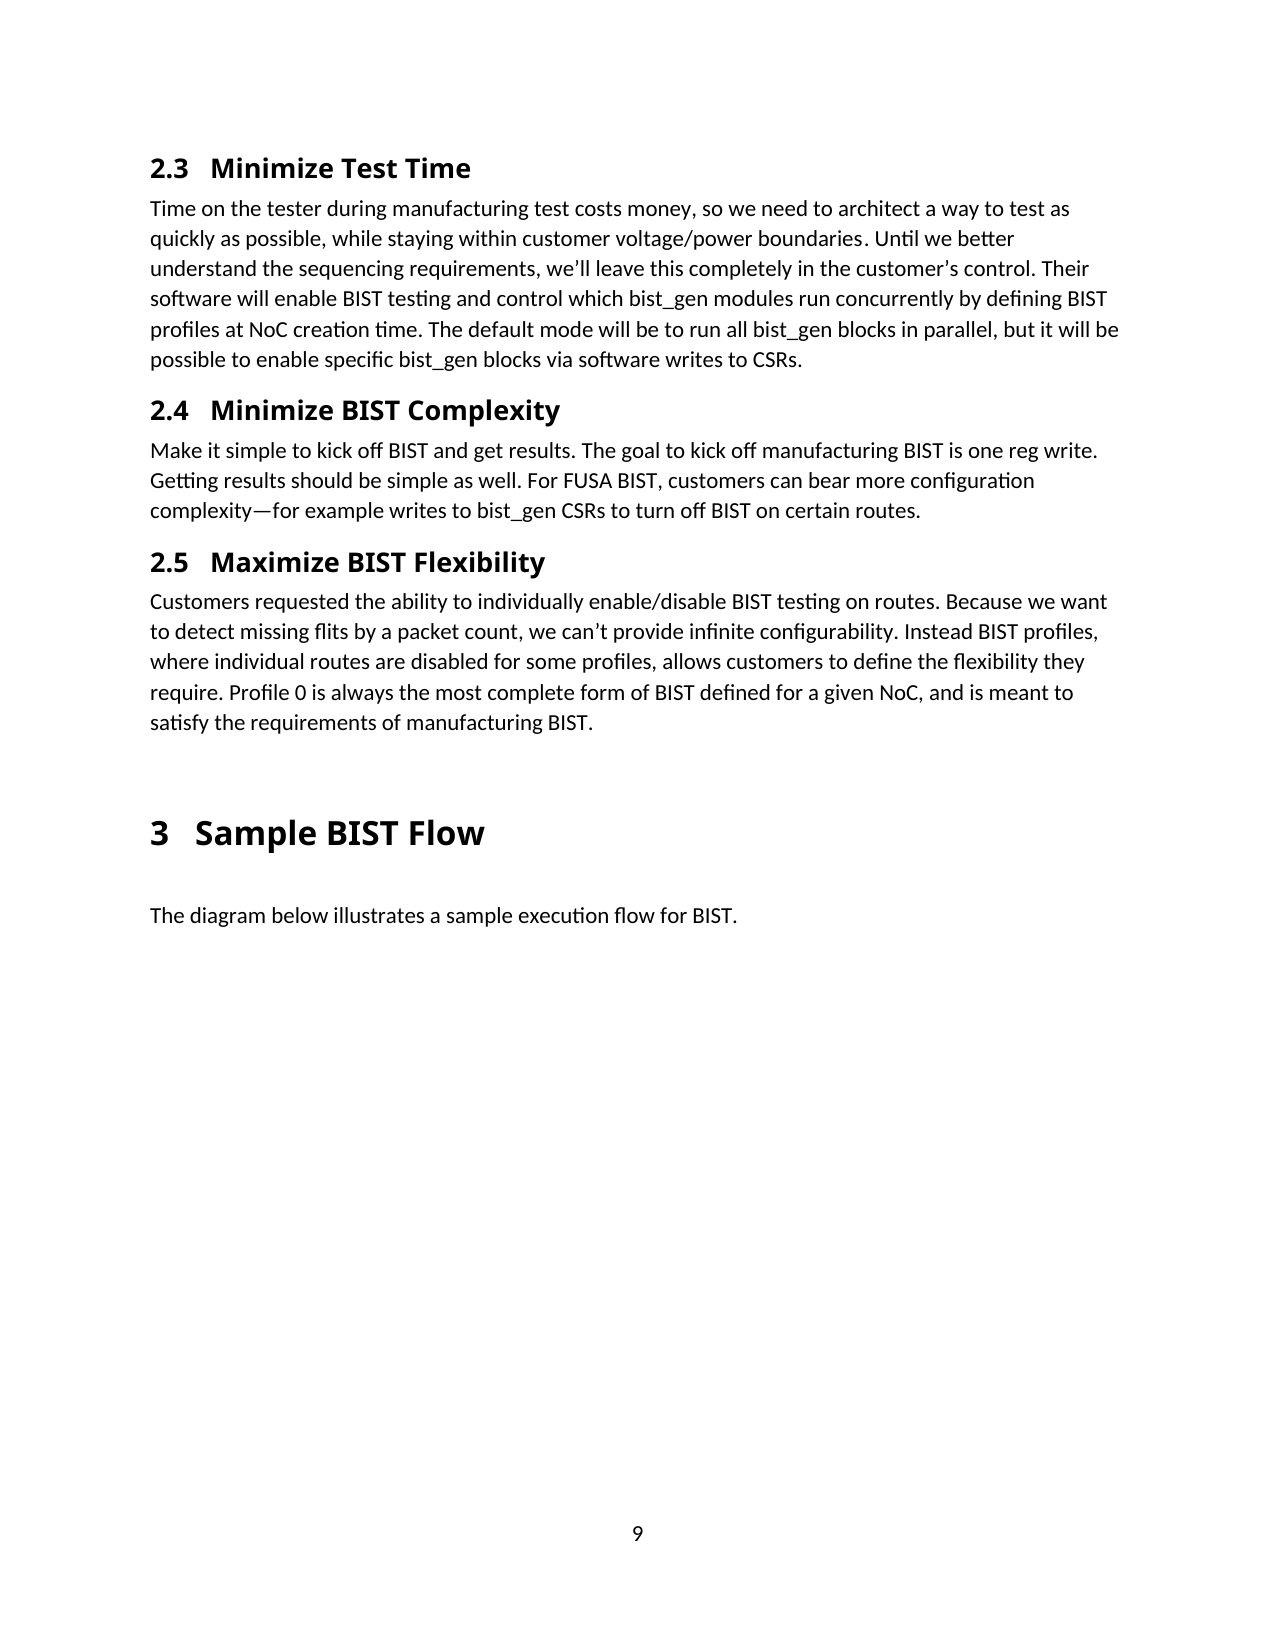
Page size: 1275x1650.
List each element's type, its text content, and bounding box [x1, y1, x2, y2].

text Make it simple to kick off BIST and get results. The goal to kick off manufacturing BIST is one reg write. Getting results should be simple as well. For FUSA BIST, customers can bear more configuration complexity—for example writes to bist_gen CSRs to turn off BIST on certain routes. [150, 436, 1125, 524]
text Time on the tester during manufacturing test costs money, so we need to architect a way to test as quickly as possible, while staying within customer voltage/power boundaries. Until we better understand the sequencing requirements, we’ll leave this completely in the customer’s control. Their software will enable BIST testing and control which bist_gen modules run concurrently by defining BIST profiles at NoC creation time. The default mode will be to run all bist_gen blocks in parallel, but it will be possible to enable specific bist_gen blocks via software writes to CSRs. [150, 194, 1125, 373]
text Customers requested the ability to individually enable/disable BIST testing on routes. Because we want to detect missing flits by a packet count, we can’t provide infinite configurability. Instead BIST profiles, where individual routes are disabled for some profiles, allows customers to define the flexibility they require. Profile 0 is always the most complete form of BIST defined for a given NoC, and is meant to satisfy the requirements of manufacturing BIST. [150, 587, 1125, 736]
text The diagram below illustrates a sample execution flow for BIST. [150, 901, 1125, 929]
subtitle Sample BIST Flow [150, 810, 1125, 855]
subtitle Maximize BIST Flexibility [150, 543, 1125, 580]
subtitle Minimize BIST Complexity [150, 392, 1125, 429]
subtitle Minimize Test Time [150, 150, 1125, 187]
